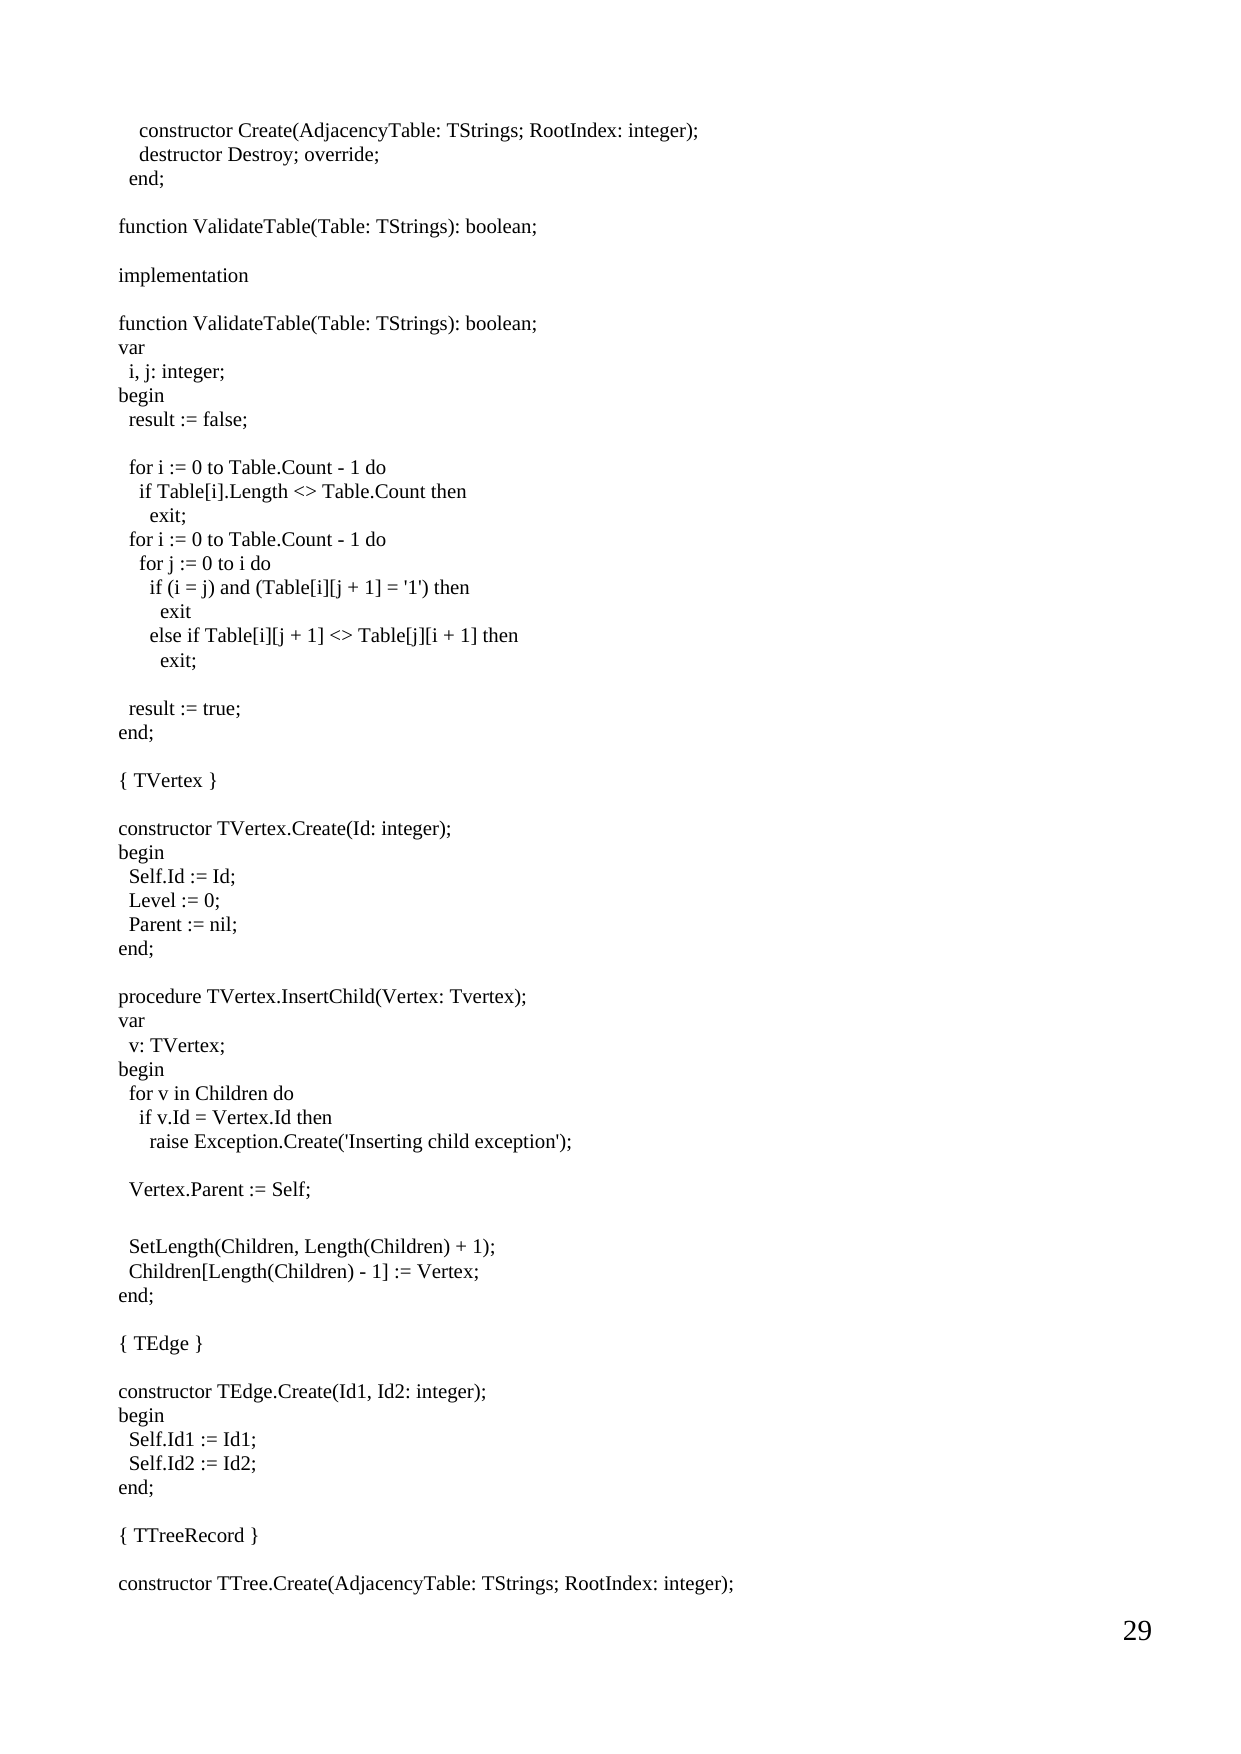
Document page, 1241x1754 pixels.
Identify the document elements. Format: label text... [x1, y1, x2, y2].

text begin [118, 840, 1152, 864]
text result := true; [118, 696, 1152, 720]
text destructor Destroy; override; [118, 142, 1152, 166]
text raise Exception.Create('Inserting child exception'); [118, 1129, 1152, 1153]
text var [118, 1008, 1152, 1032]
text Vertex.Parent := Self; [118, 1177, 1152, 1201]
text { TTreeRecord } [118, 1523, 1152, 1547]
text Parent := nil; [118, 912, 1152, 936]
text { TVertex } [118, 768, 1152, 792]
text { TEdge } [118, 1331, 1152, 1355]
text SetLength(Children, Length(Children) + 1); [118, 1234, 1152, 1258]
text Children[Length(Children) - 1] := Vertex; [118, 1258, 1152, 1283]
text for i := 0 to Table.Count - 1 do [118, 527, 1152, 551]
text constructor TEdge.Create(Id1, Id2: integer); [118, 1379, 1152, 1403]
text Self.Id1 := Id1; [118, 1427, 1152, 1451]
text Self.Id := Id; [118, 864, 1152, 888]
text if Table[i].Length <> Table.Count then [118, 479, 1152, 503]
text end; [118, 1475, 1152, 1499]
text for i := 0 to Table.Count - 1 do [118, 455, 1152, 479]
text begin [118, 1403, 1152, 1427]
text implementation [118, 262, 1152, 287]
text else if Table[i][j + 1] <> Table[j][i + 1] then [118, 623, 1152, 647]
text constructor Create(AdjacencyTable: TStrings; RootIndex: integer); [118, 118, 1152, 142]
text if (i = j) and (Table[i][j + 1] = '1') then [118, 575, 1152, 599]
text function ValidateTable(Table: TStrings): boolean; [118, 214, 1152, 238]
text result := false; [118, 407, 1152, 431]
text constructor TTree.Create(AdjacencyTable: TStrings; RootIndex: integer); [118, 1571, 1152, 1595]
text exit [118, 599, 1152, 623]
text end; [118, 1283, 1152, 1307]
text for j := 0 to i do [118, 551, 1152, 575]
text begin [118, 383, 1152, 407]
text constructor TVertex.Create(Id: integer); [118, 816, 1152, 840]
text i, j: integer; [118, 359, 1152, 383]
text end; [118, 936, 1152, 960]
text procedure TVertex.InsertChild(Vertex: Tvertex); [118, 984, 1152, 1008]
text end; [118, 720, 1152, 744]
text Self.Id2 := Id2; [118, 1451, 1152, 1475]
text Level := 0; [118, 888, 1152, 912]
text exit; [118, 647, 1152, 672]
text v: TVertex; [118, 1032, 1152, 1057]
text var [118, 335, 1152, 359]
text begin [118, 1057, 1152, 1081]
text end; [118, 166, 1152, 190]
text if v.Id = Vertex.Id then [118, 1105, 1152, 1129]
text exit; [118, 503, 1152, 527]
text for v in Children do [118, 1081, 1152, 1105]
text function ValidateTable(Table: TStrings): boolean; [118, 311, 1152, 335]
